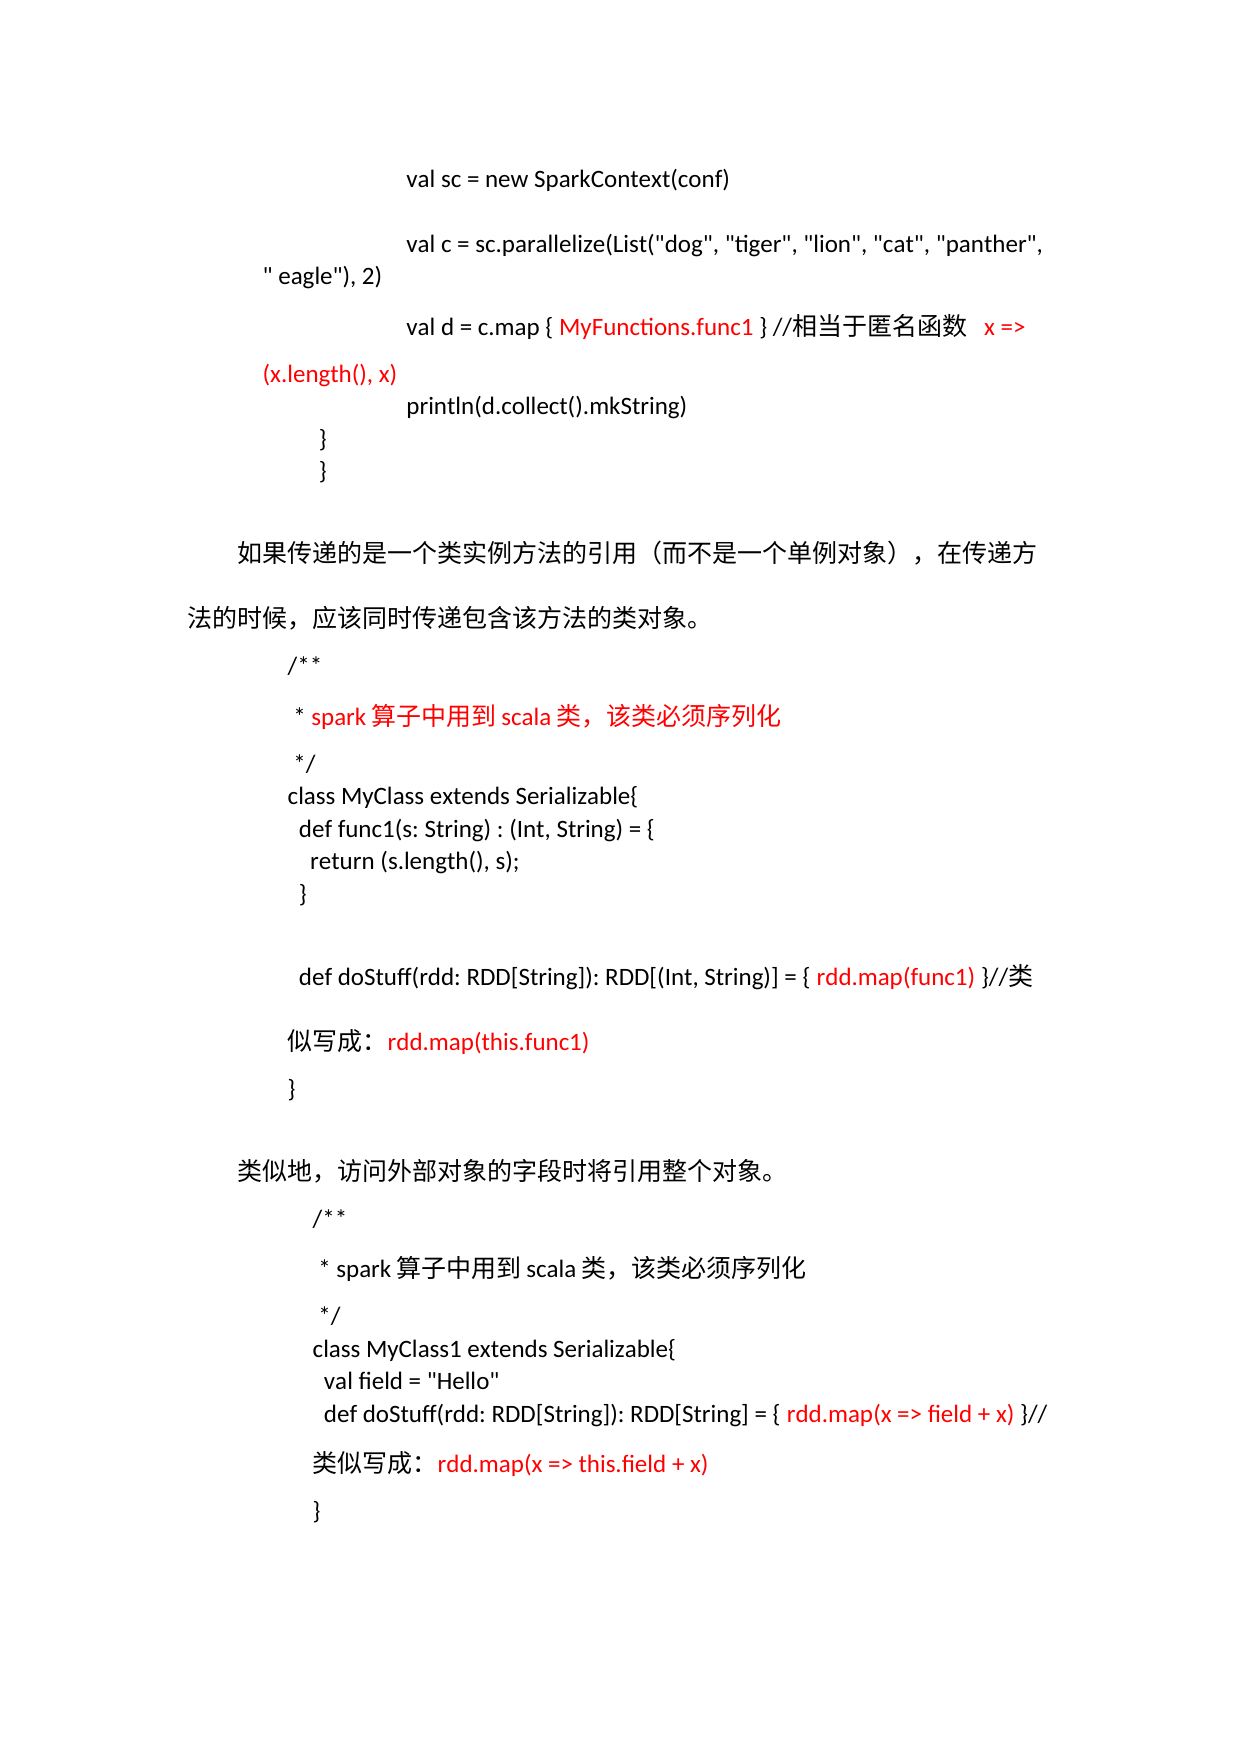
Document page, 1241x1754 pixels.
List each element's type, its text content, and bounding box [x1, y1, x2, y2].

list val sc = new SparkContext(conf) [262, 162, 1053, 194]
text def doStuff(rdd: RDD[String]): RDD[(Int, String)] = { rdd.map(func1) }//类似写成：rdd.map(this.func1) [287, 942, 1053, 1072]
text } [287, 1072, 1053, 1104]
list val d = c.map { MyFunctions.func1 } //相当于匿名函数 x => (x.length(), x) [262, 292, 1053, 389]
text 类似地，访问外部对象的字段时将引用整个对象。 [187, 1137, 1053, 1202]
list } [262, 422, 1053, 454]
text 如果传递的是一个类实例方法的引用（而不是一个单例对象），在传递方法的时候，应该同时传递包含该方法的类对象。 [187, 519, 1053, 649]
list println(d.collect().mkString) [262, 389, 1053, 422]
text class MyClass extends Serializable{ [287, 779, 1053, 812]
text val field = "Hello" [312, 1364, 1053, 1397]
text */ [312, 1299, 1053, 1332]
text } [312, 1494, 1053, 1527]
text * spark算子中用到scala类，该类必须序列化 [287, 682, 1053, 747]
text def doStuff(rdd: RDD[String]): RDD[String] = { rdd.map(x => field + x) }//类似写成：rdd.map(x => this.field + x) [312, 1397, 1053, 1494]
text } [287, 877, 1053, 909]
text def func1(s: String) : (Int, String) = { [287, 812, 1053, 844]
list val c = sc.parallelize(List("dog", "tiger", "lion", "cat", "panther", " eagle"), 2) [262, 227, 1053, 292]
list } [306, 454, 1053, 487]
text * spark算子中用到scala类，该类必须序列化 [312, 1234, 1053, 1299]
text */ [287, 747, 1053, 779]
text /** [312, 1202, 1053, 1234]
text return (s.length(), s); [287, 844, 1053, 877]
text /** [287, 649, 1053, 682]
text class MyClass1 extends Serializable{ [312, 1332, 1053, 1364]
